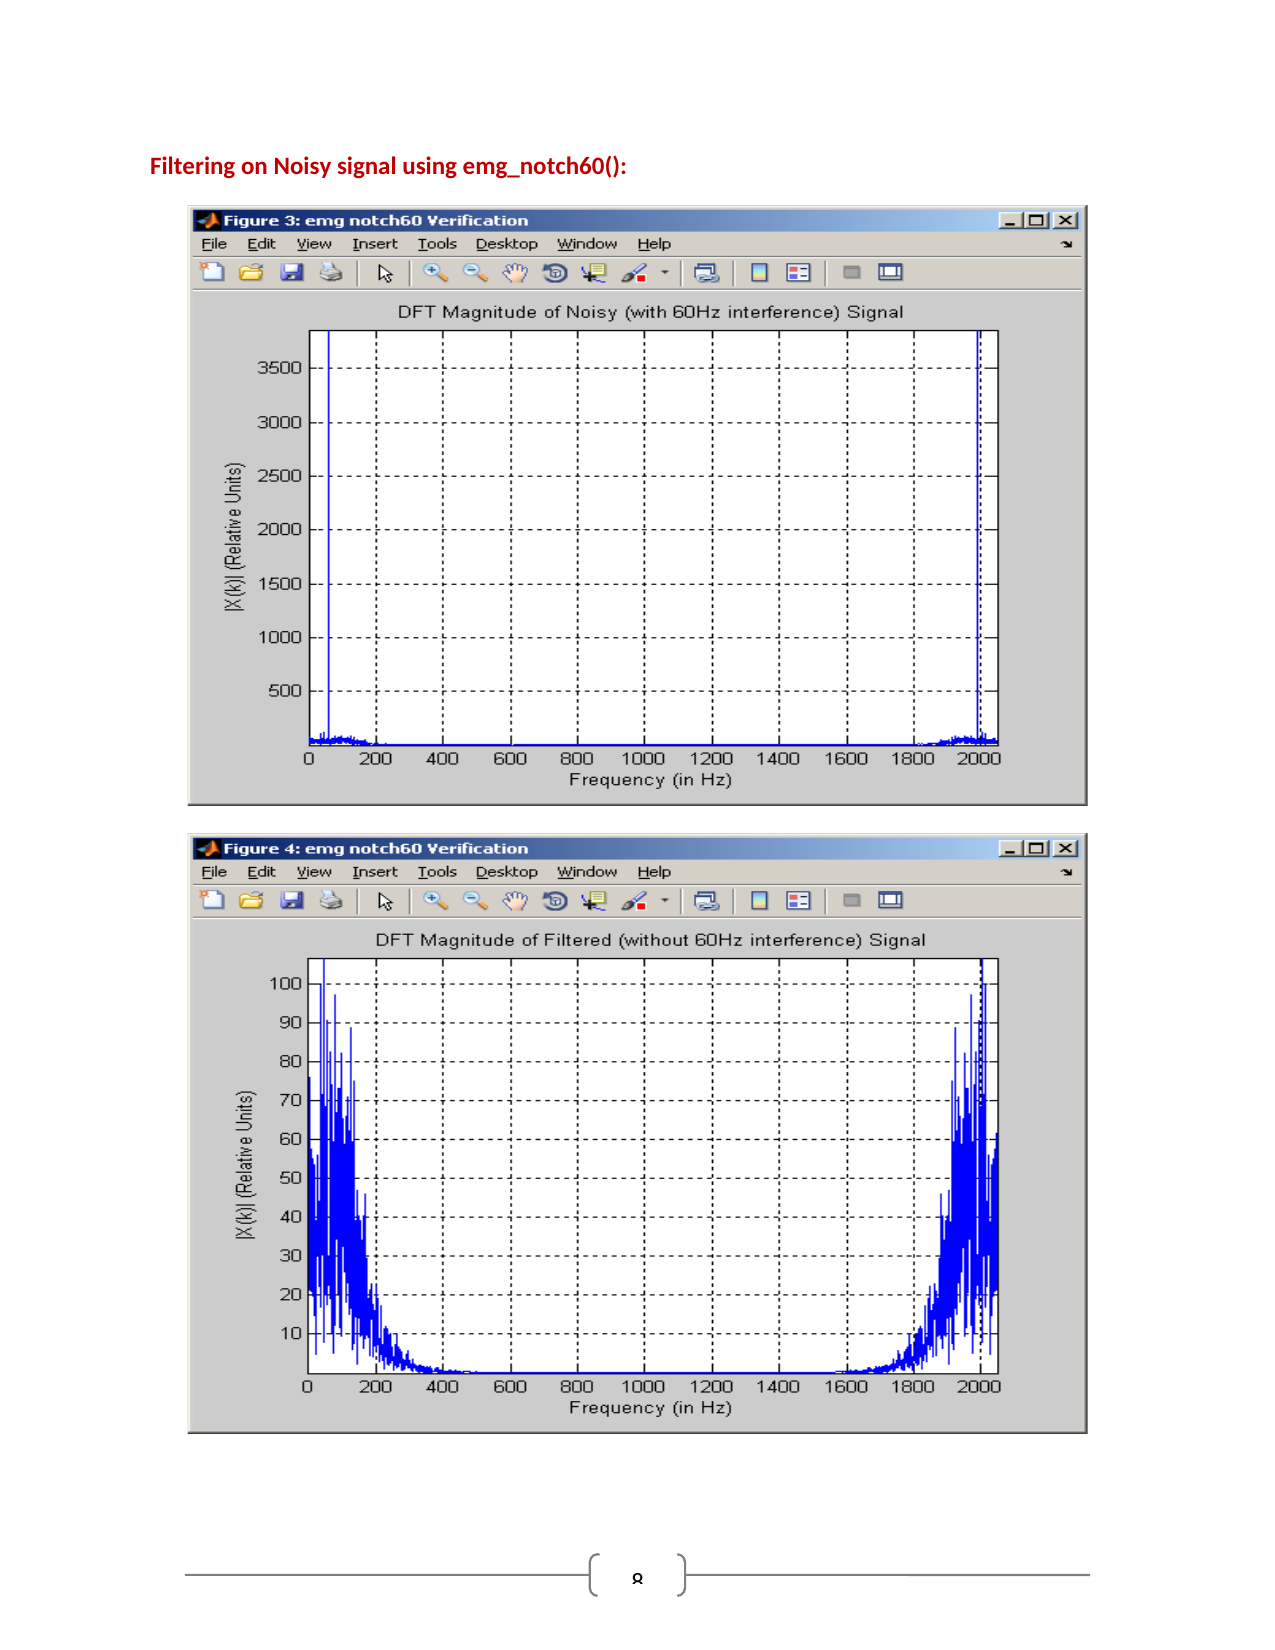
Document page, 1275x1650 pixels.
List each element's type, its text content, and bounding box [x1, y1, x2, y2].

text Filtering on Noisy signal using emg_notch60(): [150, 150, 1125, 181]
picture [187, 205, 1088, 806]
picture [187, 833, 1088, 1434]
